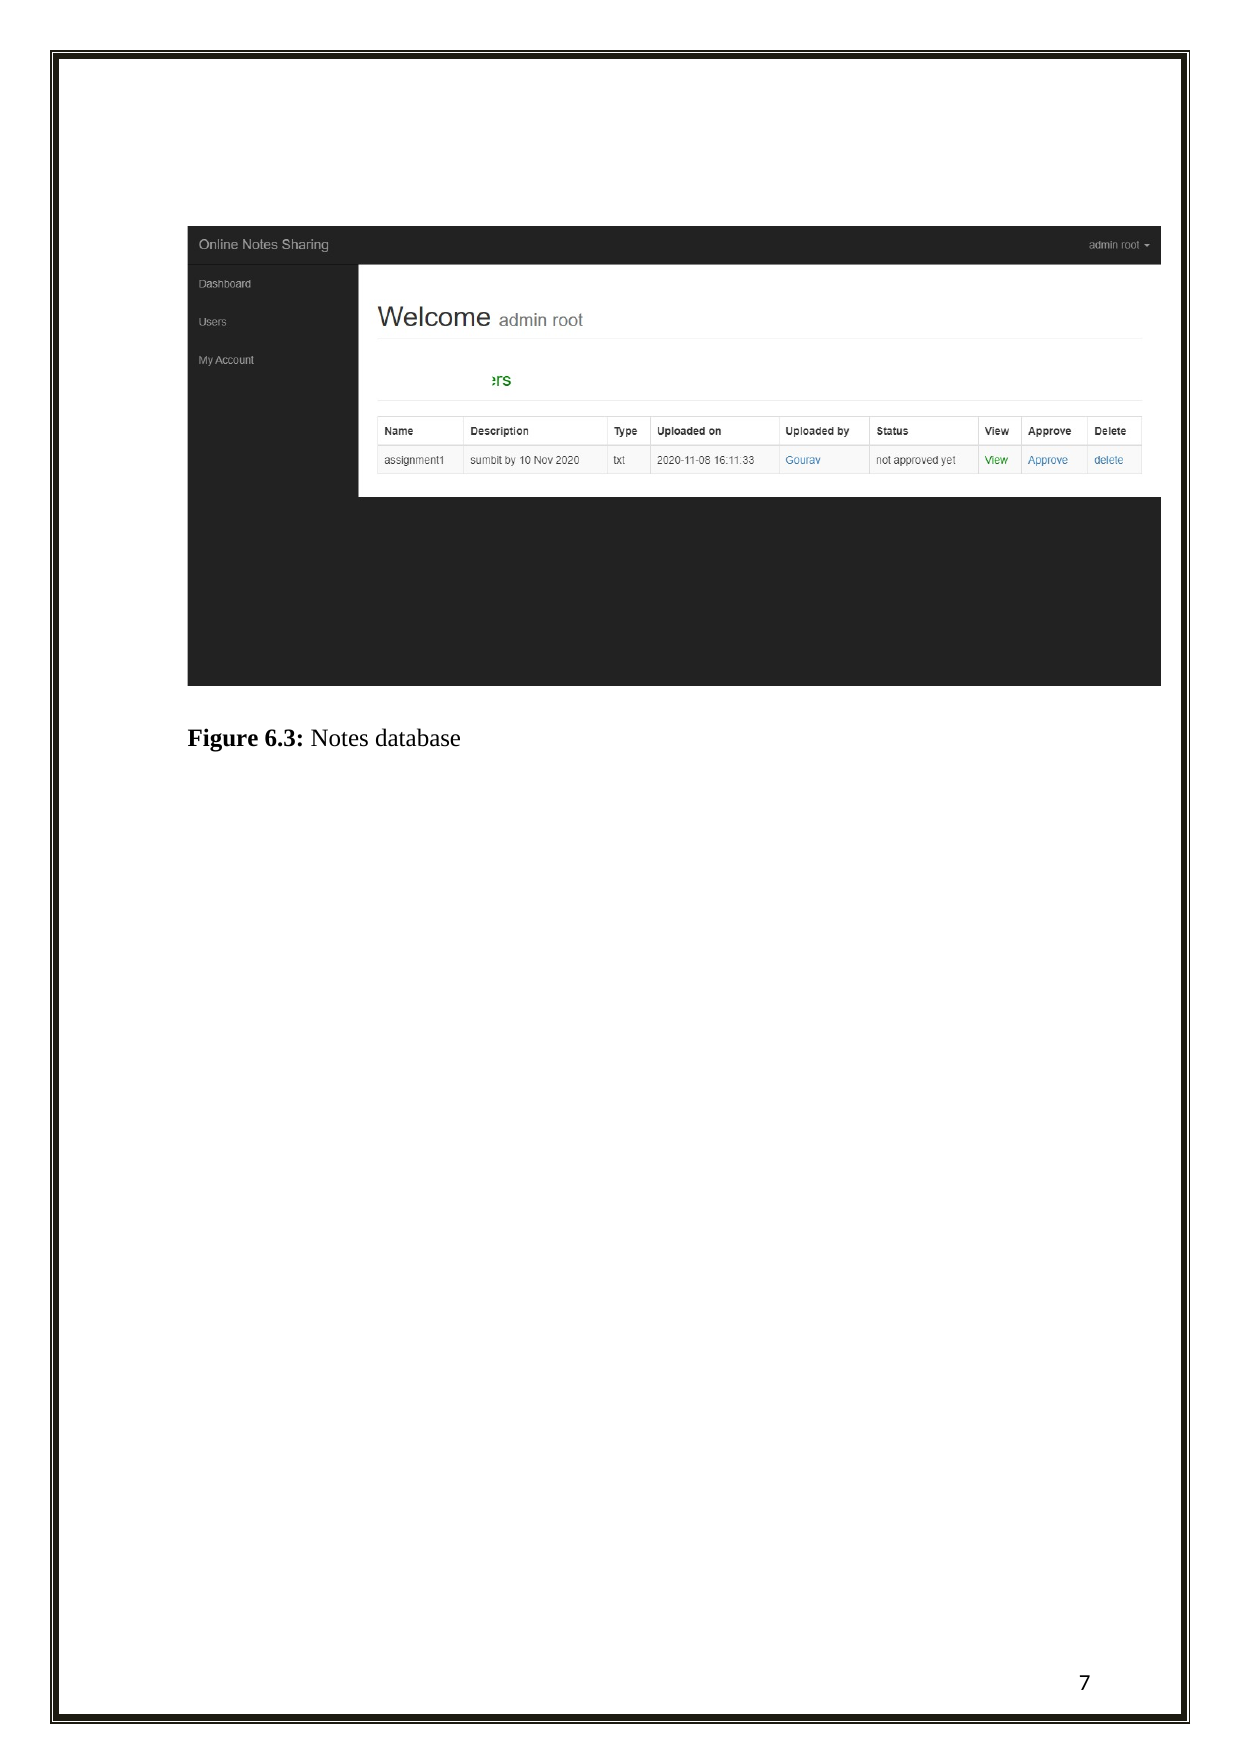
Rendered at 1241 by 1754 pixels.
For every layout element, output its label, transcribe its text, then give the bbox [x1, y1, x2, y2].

text Figure 6.3: Notes database [187, 723, 1090, 752]
picture [187, 226, 1161, 686]
